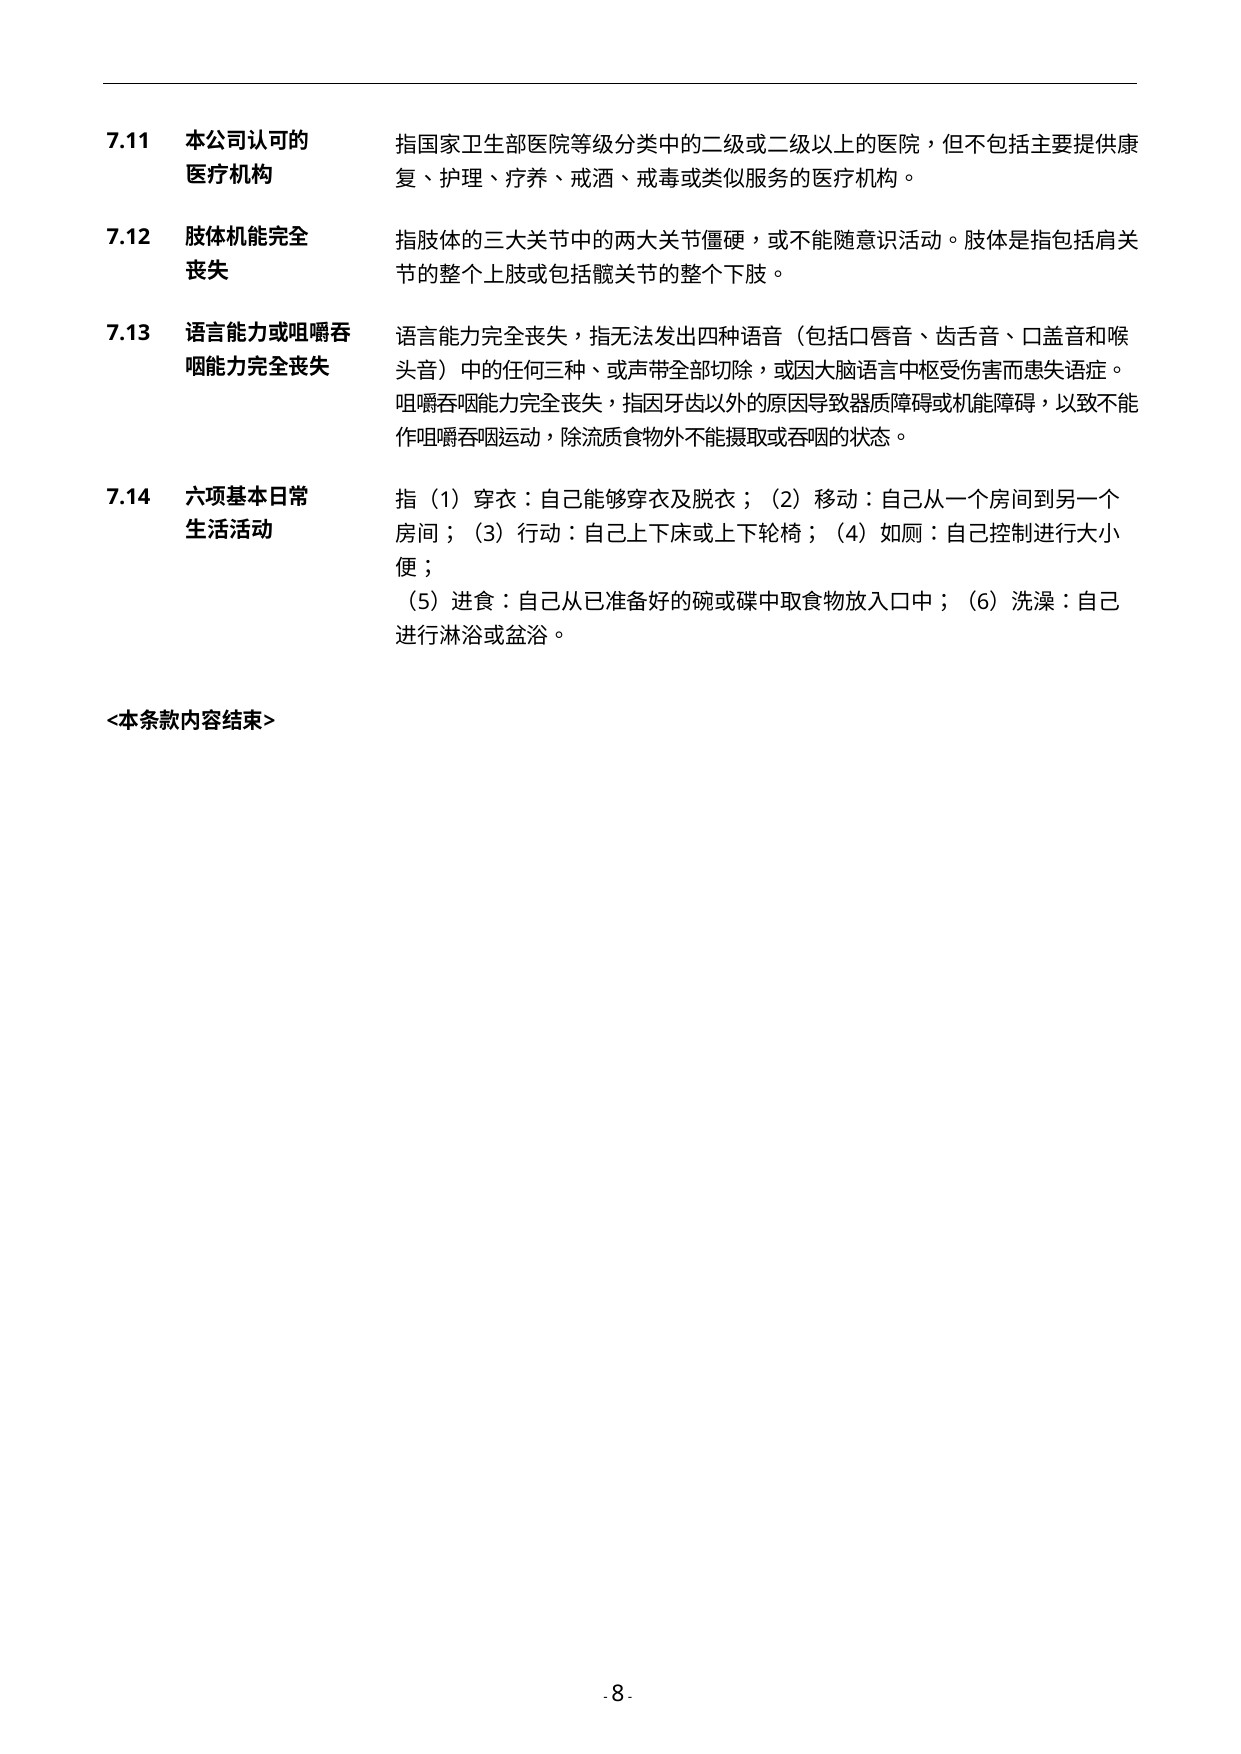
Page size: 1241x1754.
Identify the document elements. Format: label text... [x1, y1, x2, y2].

text 医疗机构 [185, 159, 317, 189]
text 指国家卫生部医院等级分类中的二级或二级以上的医院，但不包括主要提供康复、护理、疗养、戒酒、戒毒或类似服务的医疗机构。 [395, 129, 1141, 192]
text （5）进食：自己从已准备好的碗或碟中取食物放入口中；（6）洗澡：自己进行淋浴或盆浴。 [395, 586, 1141, 649]
subtitle 肢体机能完全丧失 [106, 221, 317, 285]
subtitle 六项基本日常 [106, 481, 317, 511]
subtitle 本公司认可的 [106, 125, 317, 155]
subtitle <本条款内容结束> [106, 705, 1157, 735]
subtitle 语言能力或咀嚼吞 [106, 317, 361, 347]
text 生活活动 [185, 514, 317, 544]
text 指（1）穿衣：自己能够穿衣及脱衣；（2）移动：自己从一个房间到另一个房间；（3）行动：自己上下床或上下轮椅；（4）如厕：自己控制进行大小便； [395, 484, 1139, 581]
text 指肢体的三大关节中的两大关节僵硬，或不能随意识活动。肢体是指包括肩关节的整个上肢或包括髋关节的整个下肢。 [395, 225, 1141, 288]
text 语言能力完全丧失，指无法发出四种语音（包括口唇音、齿舌音、口盖音和喉头音）中的任何三种、或声带全部切除，或因大脑语言中枢受伤害而患失语症。咀嚼吞咽能力完全丧失，指因牙齿以外的原因导致器质障碍或机能障碍，以致不能作咀嚼吞咽运动，除流质食物外不能摄取或吞咽的状态。 [395, 321, 1146, 452]
text 咽能力完全丧失 [185, 351, 361, 381]
